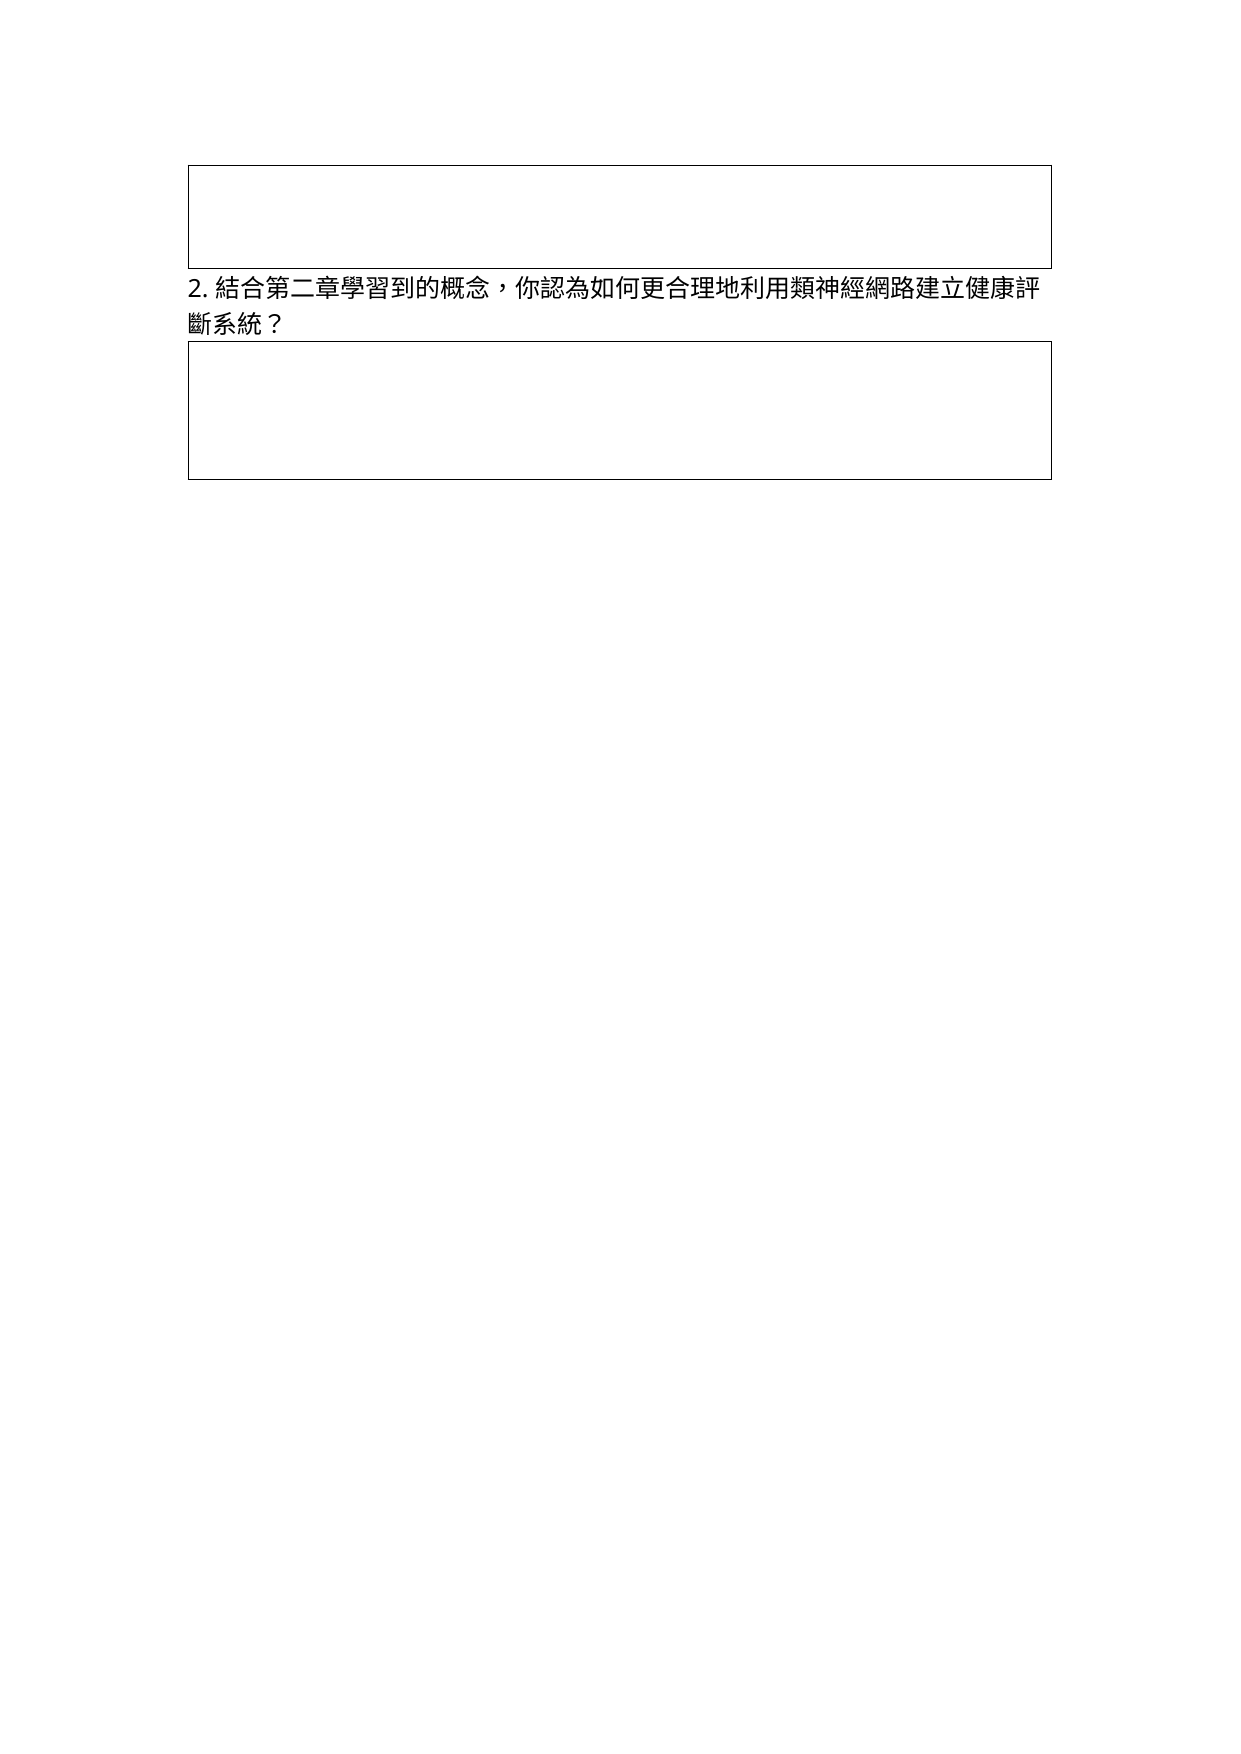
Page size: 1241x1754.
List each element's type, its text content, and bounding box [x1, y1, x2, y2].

text 2. 結合第二章學習到的概念，你認為如何更合理地利用類神經網路建立健康評斷系統？ [187, 269, 1053, 341]
table_header [189, 342, 1051, 478]
table_header [189, 166, 1051, 268]
